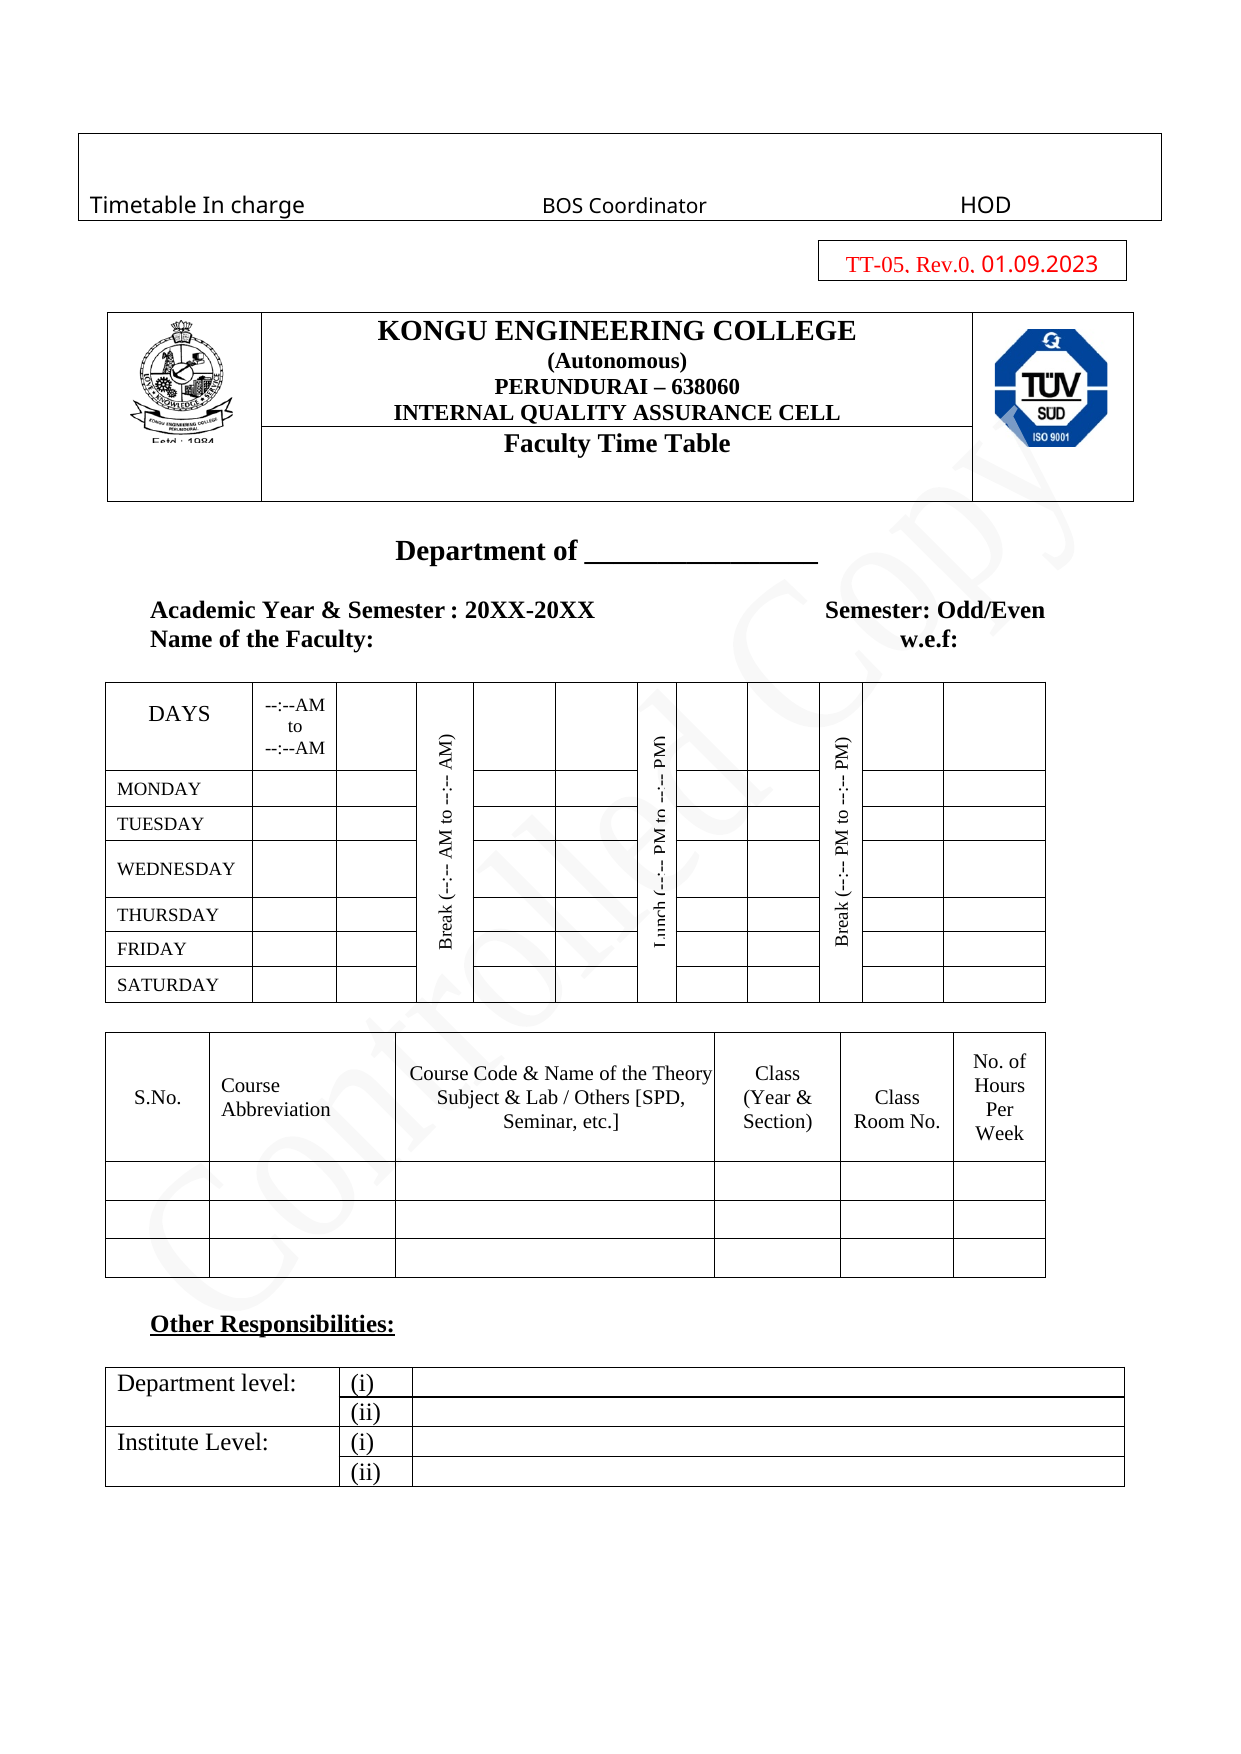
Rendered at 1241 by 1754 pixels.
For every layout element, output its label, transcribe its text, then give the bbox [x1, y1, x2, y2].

table_cell [106, 1239, 209, 1277]
table_cell [106, 1162, 209, 1199]
table_header (i) [340, 1368, 412, 1396]
table_header Break (--:-- AM to --:-- AM) [417, 683, 473, 1002]
table_cell [944, 841, 1045, 897]
table_cell (ii) [340, 1398, 412, 1426]
table_cell [337, 807, 416, 840]
table_cell WEDNESDAY [106, 841, 252, 897]
table_cell [253, 967, 336, 1002]
table_header [108, 313, 261, 501]
table_cell [841, 1201, 953, 1238]
table_cell [106, 1201, 209, 1238]
table_cell [253, 771, 336, 806]
table_cell [954, 1239, 1045, 1277]
table_cell [337, 771, 416, 806]
table_cell [474, 771, 555, 806]
table_cell [944, 898, 1045, 931]
table_cell [954, 1162, 1045, 1199]
table_cell THURSDAY [106, 898, 252, 931]
table_header Course Code & Name of the Theory Subject & Lab / Others [SPD, Seminar, etc.] [396, 1033, 714, 1161]
table_cell [944, 771, 1045, 806]
table_cell Faculty Time Table [262, 427, 972, 501]
table_cell [556, 807, 637, 840]
table_header [677, 683, 747, 770]
table_cell [210, 1162, 395, 1199]
table_cell [253, 898, 336, 931]
list Name of the Faculty: w.e.f: [150, 624, 1090, 653]
table_header Lunch (--:-- PM to --:-- PM) [638, 683, 676, 1002]
table_cell [944, 967, 1045, 1002]
table_cell [715, 1162, 840, 1199]
table_header [944, 683, 1045, 770]
table_header S.No. [106, 1033, 209, 1161]
table_cell [863, 841, 943, 897]
table_cell BOS Coordinator [439, 134, 809, 220]
table_cell [556, 967, 637, 1002]
table_cell [337, 841, 416, 897]
table_cell [474, 841, 555, 897]
table_cell [474, 967, 555, 1002]
picture [129, 320, 233, 442]
table_cell [677, 898, 747, 931]
table_cell TUESDAY [106, 807, 252, 840]
table_header Class Room No. [841, 1033, 953, 1161]
table_header No. of Hours Per Week [954, 1033, 1045, 1161]
table_cell HOD [809, 134, 1161, 220]
table_cell [474, 898, 555, 931]
table_cell [474, 932, 555, 966]
list Other Responsibilities: [150, 1309, 1090, 1338]
table_cell Institute Level: [106, 1427, 339, 1486]
table_cell [748, 807, 819, 840]
table_cell [677, 807, 747, 840]
table_cell [396, 1201, 714, 1238]
table_cell [210, 1239, 395, 1277]
table_header Break (--:-- PM to --:-- PM) [820, 683, 862, 1002]
table_cell [556, 771, 637, 806]
table_cell [677, 841, 747, 897]
table_cell [396, 1239, 714, 1277]
table_cell [677, 932, 747, 966]
table_header [474, 683, 555, 770]
text Department of ________________ [150, 533, 1090, 567]
table_header Course Abbreviation [210, 1033, 395, 1161]
table_header [863, 683, 943, 770]
table_cell [863, 967, 943, 1002]
table_cell [715, 1201, 840, 1238]
table_header Department level: [106, 1368, 339, 1426]
table_cell [253, 932, 336, 966]
table_cell (ii) [340, 1457, 412, 1486]
table_header [337, 683, 416, 770]
table_cell [337, 898, 416, 931]
table_cell [863, 932, 943, 966]
table_cell [944, 807, 1045, 840]
table_cell [337, 967, 416, 1002]
table_cell [253, 807, 336, 840]
text Academic Year & Semester : 20XX-20XX Semester: Odd/Even [150, 595, 1090, 624]
table_header [748, 683, 819, 770]
table_cell [748, 967, 819, 1002]
table_header Class (Year & Section) [715, 1033, 840, 1161]
table_cell [413, 1398, 1124, 1426]
table_cell [396, 1162, 714, 1199]
table_cell FRIDAY [106, 932, 252, 966]
table_cell [841, 1162, 953, 1199]
table_cell [841, 1239, 953, 1277]
table_header [973, 313, 1133, 501]
table_cell [748, 898, 819, 931]
table_cell [748, 932, 819, 966]
table_cell [748, 841, 819, 897]
table_cell [556, 898, 637, 931]
table_cell [863, 807, 943, 840]
table_cell [210, 1201, 395, 1238]
table_cell Timetable In charge [79, 134, 439, 220]
table_header [413, 1368, 1124, 1396]
table_cell MONDAY [106, 771, 252, 806]
table_header --:--AM to --:--AM [253, 683, 336, 770]
table_cell [556, 841, 637, 897]
table_cell [413, 1427, 1124, 1456]
table_header KONGU ENGINEERING COLLEGE (Autonomous) PERUNDURAI – 638060 INTERNAL QUALITY ASSURANCE CELL [262, 313, 972, 426]
table_cell [677, 967, 747, 1002]
table_cell [337, 932, 416, 966]
table_cell [863, 771, 943, 806]
table_cell [715, 1239, 840, 1277]
table_cell [677, 771, 747, 806]
table_cell [413, 1457, 1124, 1486]
table_cell (i) [340, 1427, 412, 1456]
table_header [556, 683, 637, 770]
table_cell [474, 807, 555, 840]
table_cell [863, 898, 943, 931]
table_cell SATURDAY [106, 967, 252, 1002]
table_cell [556, 932, 637, 966]
table_cell [954, 1201, 1045, 1238]
table_cell [748, 771, 819, 806]
table_cell [944, 932, 1045, 966]
table_cell [253, 841, 336, 897]
table_header DAYS [106, 683, 252, 770]
